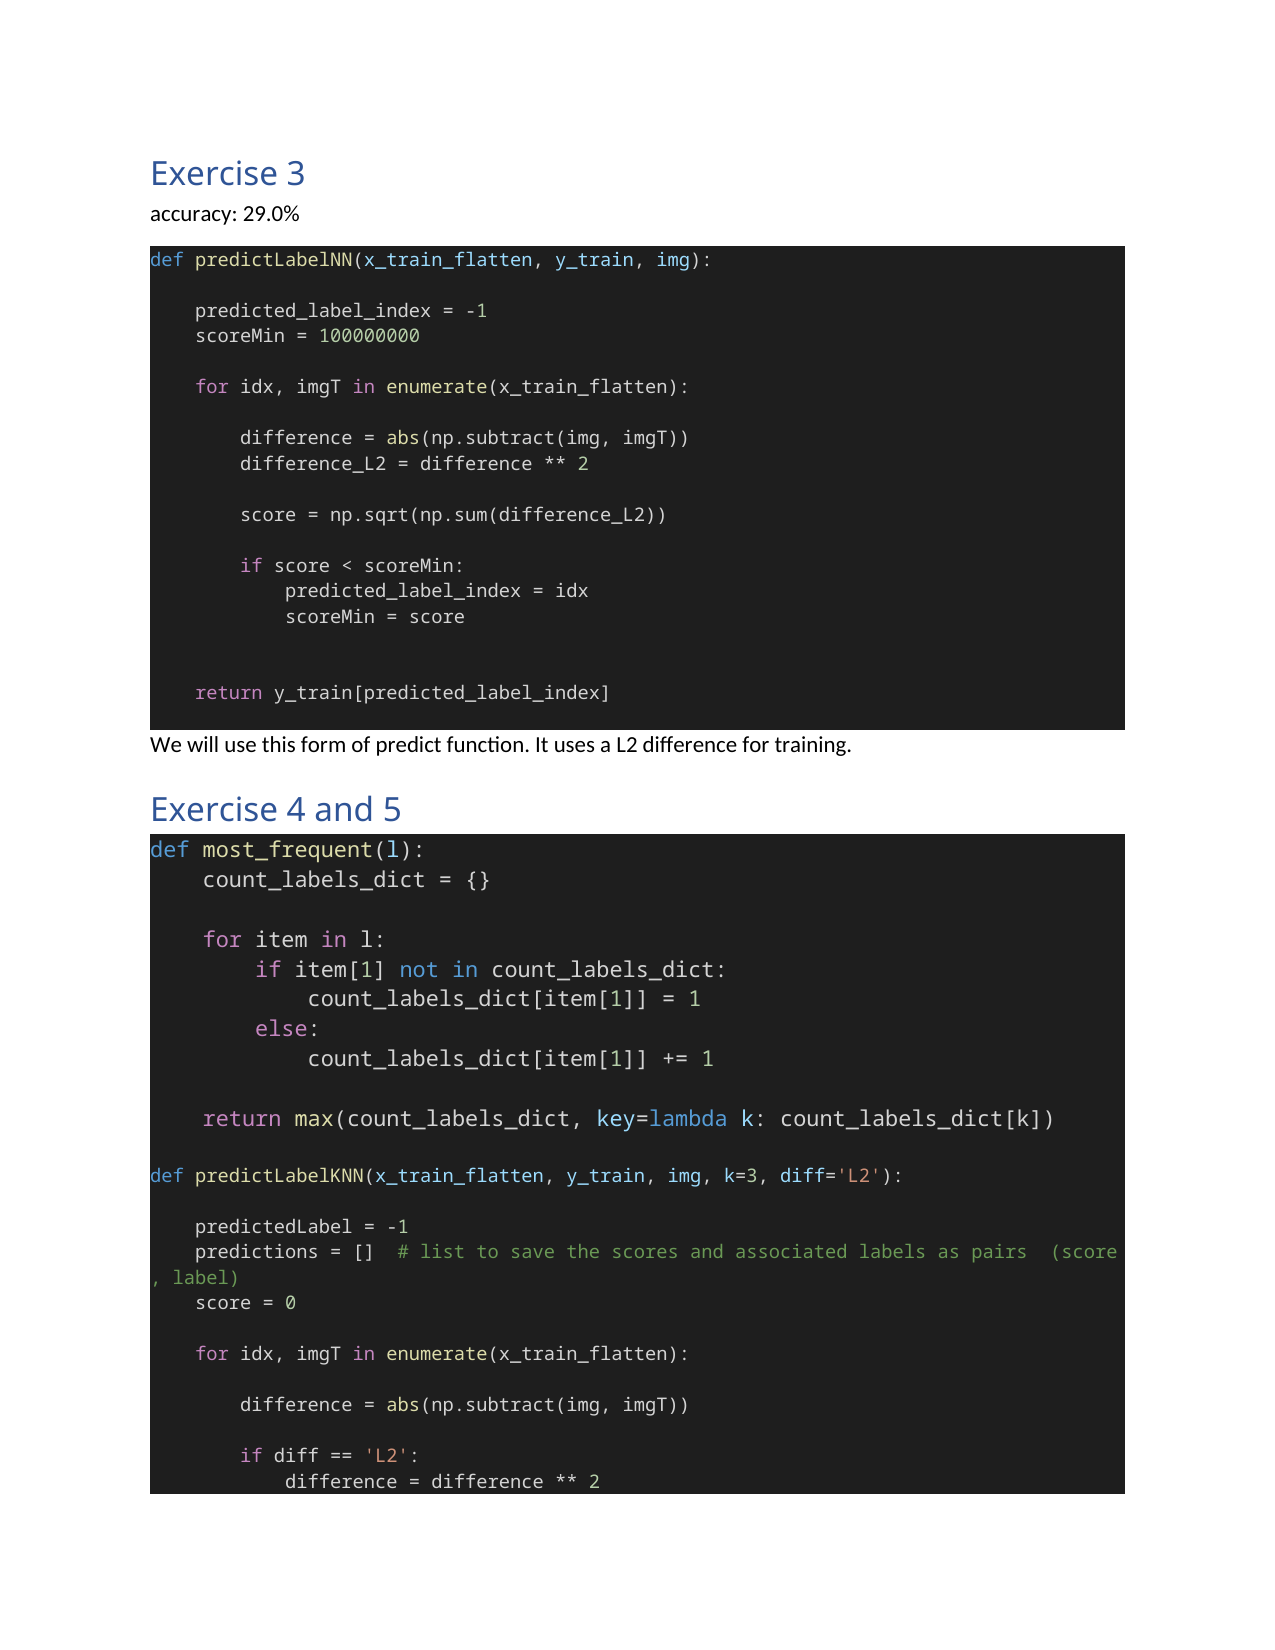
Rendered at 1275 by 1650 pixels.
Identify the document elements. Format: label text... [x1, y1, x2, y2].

text count_labels_dict = {} [150, 864, 1125, 894]
subtitle Exercise 3 [150, 150, 1125, 195]
text def most_frequent(l): [150, 834, 1125, 864]
text scoreMin = score [150, 603, 1125, 629]
text difference = abs(np.subtract(img, imgT)) [150, 1392, 1125, 1417]
text count_labels_dict[item[1]] += 1 [150, 1043, 1125, 1073]
text for idx, imgT in enumerate(x_train_flatten): [150, 373, 1125, 399]
text for idx, imgT in enumerate(x_train_flatten): [150, 1341, 1125, 1366]
text count_labels_dict[item[1]] = 1 [150, 983, 1125, 1013]
text predictedLabel = -1 [150, 1213, 1125, 1239]
text difference = abs(np.subtract(img, imgT)) [150, 424, 1125, 450]
text difference = difference ** 2 [150, 1468, 1125, 1494]
text score = 0 [150, 1290, 1125, 1315]
text accuracy: 29.0% [150, 199, 1125, 227]
text difference_L2 = difference ** 2 [150, 450, 1125, 476]
text return y_train[predicted_label_index] [150, 679, 1125, 705]
text else: [150, 1013, 1125, 1043]
text scoreMin = 100000000 [150, 322, 1125, 348]
text predictions = [] # list to save the scores and associated labels as pairs (score, label) [150, 1239, 1125, 1290]
text predicted_label_index = -1 [150, 297, 1125, 322]
text if diff == 'L2': [150, 1443, 1125, 1468]
text We will use this form of predict function. It uses a L2 difference for training. [150, 730, 1125, 758]
text if score < scoreMin: [150, 552, 1125, 578]
text def predictLabelNN(x_train_flatten, y_train, img): [150, 246, 1125, 271]
subtitle Exercise 4 and 5 [150, 785, 1125, 831]
text predicted_label_index = idx [150, 578, 1125, 603]
text def predictLabelKNN(x_train_flatten, y_train, img, k=3, diff='L2'): [150, 1162, 1125, 1188]
text score = np.sqrt(np.sum(difference_L2)) [150, 501, 1125, 527]
text if item[1] not in count_labels_dict: [150, 953, 1125, 983]
text return max(count_labels_dict, key=lambda k: count_labels_dict[k]) [150, 1102, 1125, 1132]
text for item in l: [150, 924, 1125, 953]
